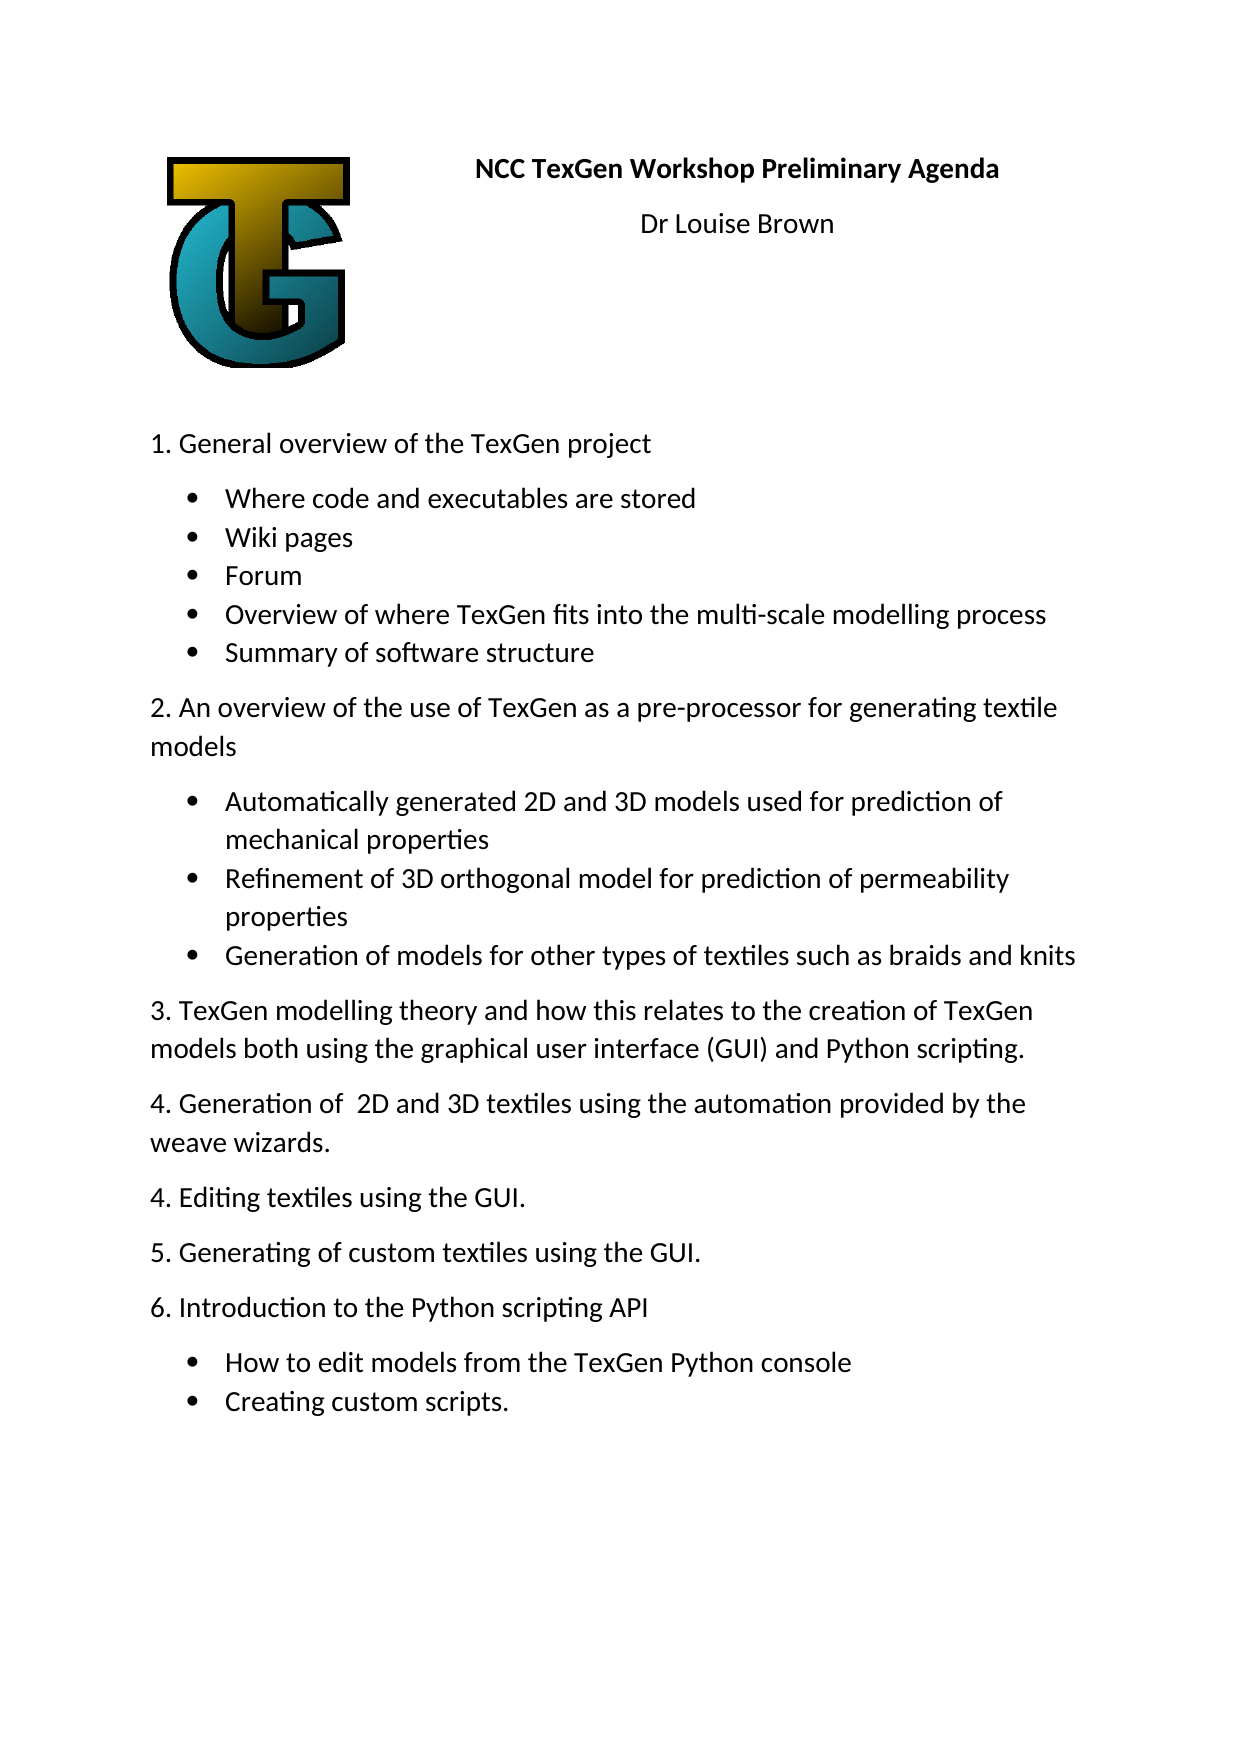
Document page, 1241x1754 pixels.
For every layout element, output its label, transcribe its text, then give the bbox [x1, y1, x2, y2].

list Where code and executables are stored [187, 481, 1090, 516]
text 6. Introduction to the Python scripting API [150, 1289, 1090, 1325]
text 2. An overview of the use of TexGen as a pre-processor for generating textile models [150, 689, 1090, 763]
list Generation of models for other types of textiles such as braids and knits [187, 937, 1090, 972]
text 5. Generating of custom textiles using the GUI. [150, 1234, 1090, 1270]
list Creating custom scripts. [187, 1383, 1090, 1418]
text 1. General overview of the TexGen project [150, 426, 1090, 461]
list Overview of where TexGen fits into the multi-scale modelling process [187, 596, 1090, 632]
list Forum [187, 557, 1090, 593]
list Refinement of 3D orthogonal model for prediction of permeability properties [187, 860, 1090, 934]
text NCC TexGen Workshop Preliminary Agenda [150, 150, 1090, 186]
picture [150, 151, 366, 367]
text 3. TexGen modelling theory and how this relates to the creation of TexGen models both using the graphical user interface (GUI) and Python scripting. [150, 992, 1090, 1066]
text 4. Editing textiles using the GUI. [150, 1179, 1090, 1214]
list How to edit models from the TexGen Python console [187, 1344, 1090, 1380]
text Dr Louise Brown [366, 205, 1090, 241]
list Automatically generated 2D and 3D models used for prediction of mechanical properties [187, 783, 1090, 857]
list Summary of software structure [187, 634, 1090, 670]
list Wiki pages [187, 519, 1090, 555]
text 4. Generation of 2D and 3D textiles using the automation provided by the weave wizards. [150, 1085, 1090, 1159]
